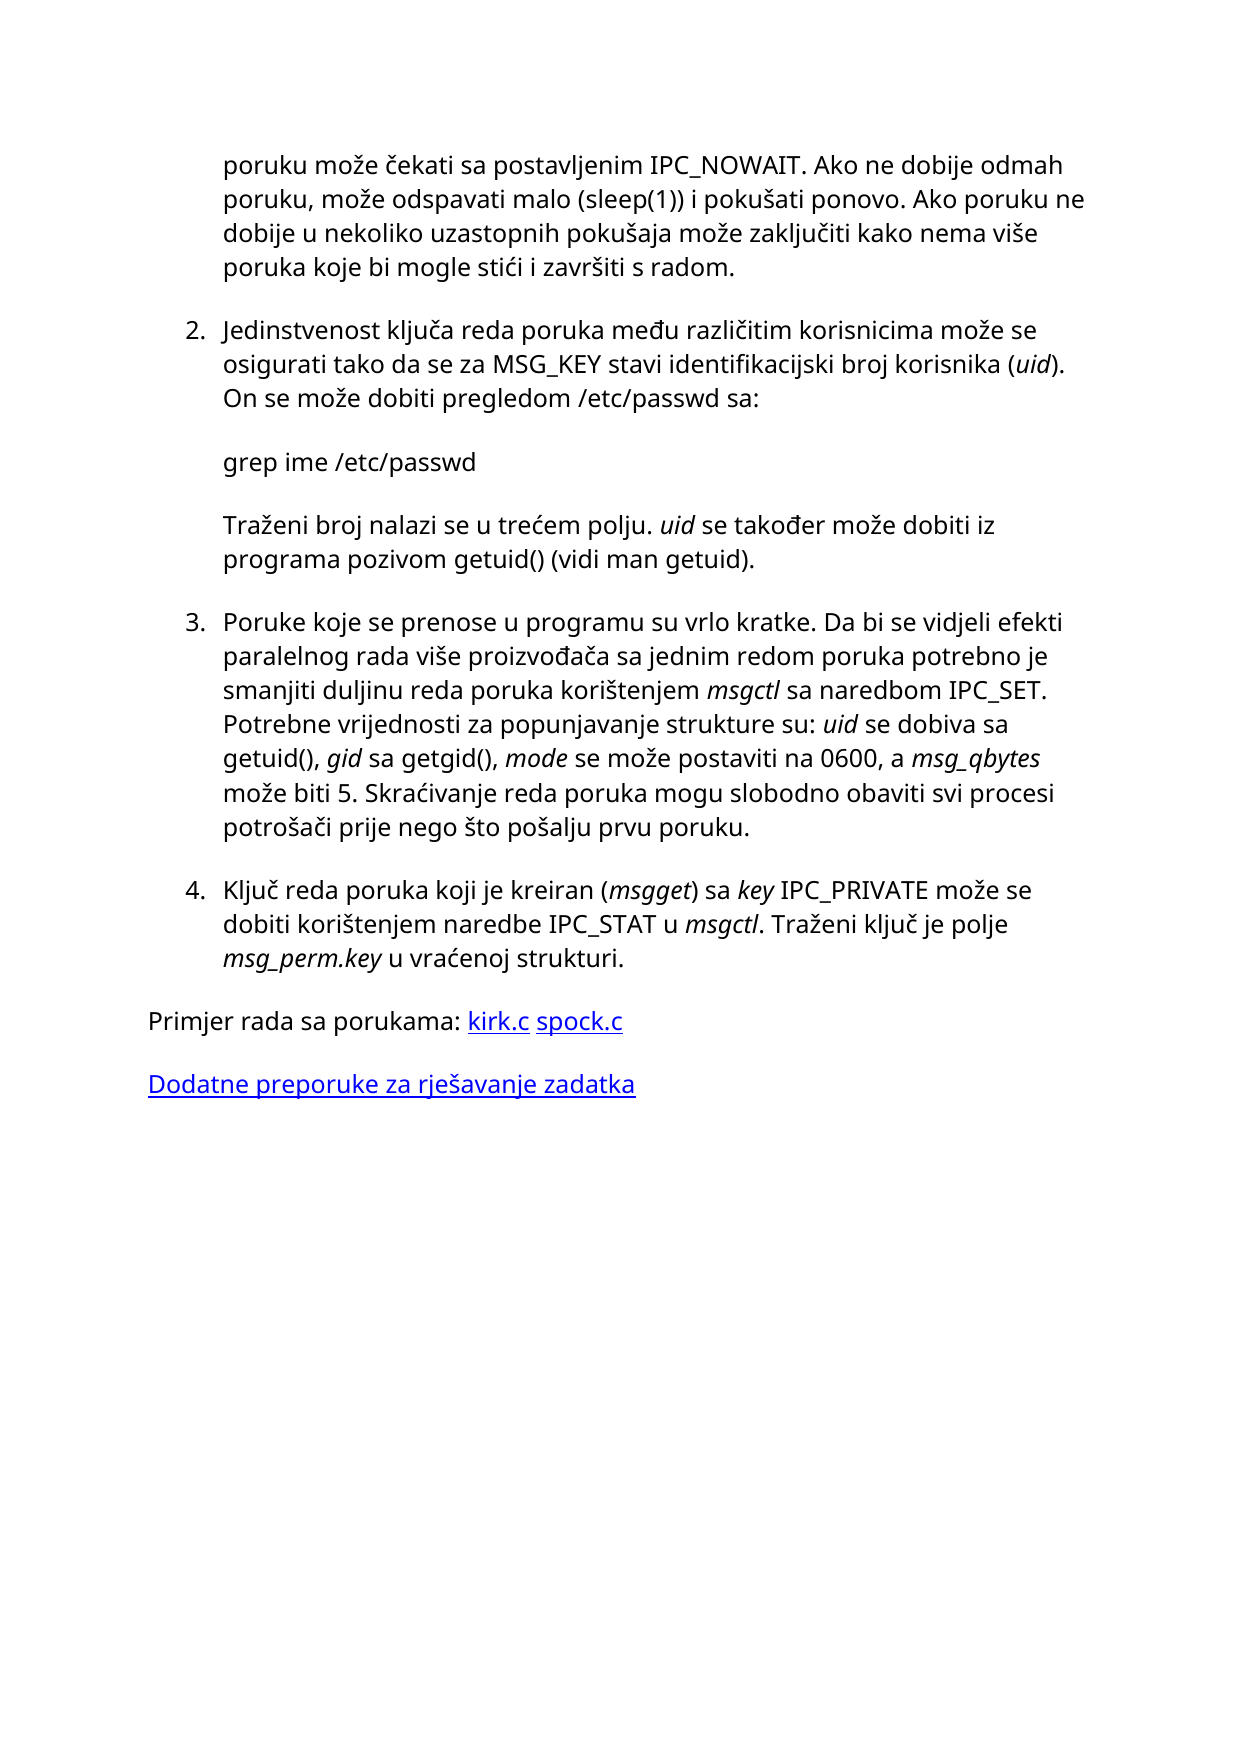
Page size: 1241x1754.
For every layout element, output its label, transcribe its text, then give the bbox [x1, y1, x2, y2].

text Primjer rada sa porukama: kirk.c spock.c [148, 1004, 1093, 1038]
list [185, 148, 1093, 284]
list Poruke koje se prenose u programu su vrlo kratke. Da bi se vidjeli efekti paralelnog rada više proizvođača sa jednim redom poruka potrebno je smanjiti duljinu reda poruka korištenjem msgctl sa naredbom IPC_SET. Potrebne vrijednosti za popunjavanje strukture su: uid se dobiva sa getuid(), gid sa getgid(), mode se može postaviti na 0600, a msg_qbytes može biti 5. Skraćivanje reda poruka mogu slobodno obaviti svi procesi potrošači prije nego što pošalju prvu poruku. [185, 605, 1093, 843]
text Traženi broj nalazi se u trećem polju. uid se također može dobiti iz programa pozivom getuid() (vidi man getuid). [223, 508, 1093, 576]
text Dodatne preporuke za rješavanje zadatka [148, 1067, 1093, 1101]
list Jedinstvenost ključa reda poruka među različitim korisnicima može se osigurati tako da se za MSG_KEY stavi identifikacijski broj korisnika (uid). On se može dobiti pregledom /etc/passwd sa: [185, 313, 1093, 415]
list Ključ reda poruka koji je kreiran (msgget) sa key IPC_PRIVATE može se dobiti korištenjem naredbe IPC_STAT u msgctl. Traženi ključ je polje msg_perm.key u vraćenoj strukturi. [185, 872, 1093, 975]
text grep ime /etc/passwd [223, 444, 1093, 478]
